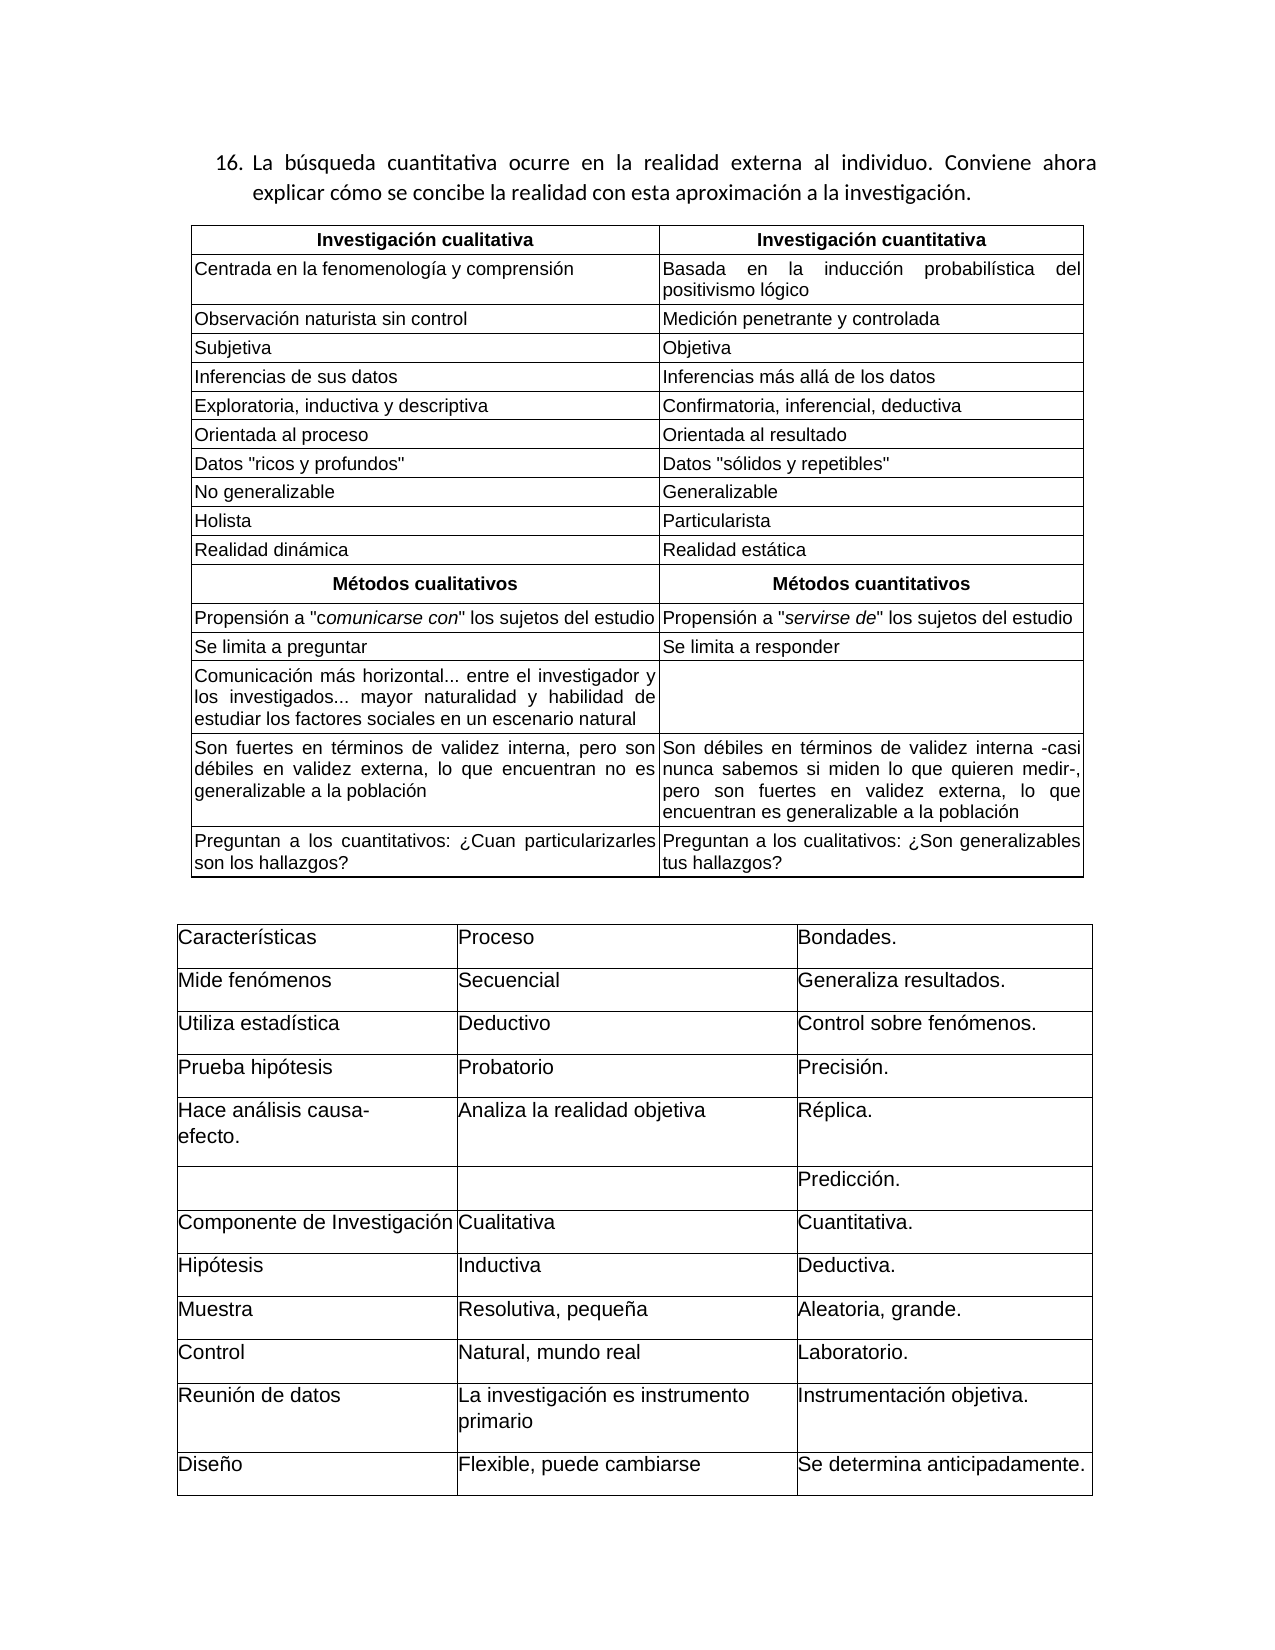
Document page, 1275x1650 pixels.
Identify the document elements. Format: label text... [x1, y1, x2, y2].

table_cell Reunión de datos [178, 1384, 457, 1451]
table_cell Deductiva. [798, 1254, 1092, 1296]
table_cell Preguntan a los cuantitativos: ¿Cuan particularizarles son los hallazgos? [192, 827, 659, 876]
table_cell Se limita a responder [660, 633, 1083, 660]
table_cell Hace análisis causa- efecto. [178, 1098, 457, 1166]
list La búsqueda cuantitativa ocurre en la realidad externa al individuo. Conviene ahora explicar cómo se concibe la realidad con esta aproximación a la investigación. [215, 148, 1098, 206]
table_cell Inferencias de sus datos [192, 363, 659, 391]
table_cell Preguntan a los cualitativos: ¿Son generalizables tus hallazgos? [660, 827, 1083, 876]
table_cell Réplica. [798, 1098, 1092, 1166]
table_cell Confirmatoria, inferencial, deductiva [660, 392, 1083, 419]
table_cell Predicción. [798, 1167, 1092, 1209]
table_cell Deductivo [458, 1012, 797, 1054]
table_cell Inferencias más allá de los datos [660, 363, 1083, 391]
table_cell Métodos cuantitativos [660, 565, 1083, 603]
table_cell No generalizable [192, 478, 659, 506]
table_cell Centrada en la fenomenología y comprensión [192, 255, 659, 304]
table_cell Natural, mundo real [458, 1340, 797, 1382]
table_header Características [178, 925, 457, 967]
table_cell Realidad estática [660, 536, 1083, 564]
table_cell Comunicación más horizontal... entre el investigador y los investigados... mayor naturalidad y habilidad de estudiar los factores sociales en un escenario natural [192, 661, 659, 732]
table_cell Subjetiva [192, 334, 659, 362]
table_cell Diseño [178, 1453, 457, 1495]
table_cell Se limita a preguntar [192, 633, 659, 660]
table_cell Particularista [660, 507, 1083, 535]
table_cell Mide fenómenos [178, 969, 457, 1011]
table_cell Aleatoria, grande. [798, 1297, 1092, 1339]
table_header Proceso [458, 925, 797, 967]
table_cell Control sobre fenómenos. [798, 1012, 1092, 1054]
table_cell Componente de Investigación [178, 1211, 457, 1253]
table_cell Orientada al proceso [192, 420, 659, 448]
table_cell Objetiva [660, 334, 1083, 362]
table_cell Analiza la realidad objetiva [458, 1098, 797, 1166]
table_cell Observación naturista sin control [192, 305, 659, 333]
table_cell Probatorio [458, 1055, 797, 1097]
table_cell Medición penetrante y controlada [660, 305, 1083, 333]
table_cell Flexible, puede cambiarse [458, 1453, 797, 1495]
table_cell Propensión a "servirse de" los sujetos del estudio [660, 604, 1083, 632]
table_cell Utiliza estadística [178, 1012, 457, 1054]
table_cell Basada en la inducción probabilística del positivismo lógico [660, 255, 1083, 304]
table_cell Son débiles en términos de validez interna -casi nunca sabemos si miden lo que quieren medir-, pero son fuertes en validez externa, lo que encuentran es generalizable a la población [660, 734, 1083, 826]
table_cell Prueba hipótesis [178, 1055, 457, 1097]
table_cell Cualitativa [458, 1211, 797, 1253]
table_cell Datos "ricos y profundos" [192, 449, 659, 477]
table_cell Instrumentación objetiva. [798, 1384, 1092, 1451]
table_cell Inductiva [458, 1254, 797, 1296]
table_header Investigación cualitativa [192, 226, 659, 253]
table_cell Muestra [178, 1297, 457, 1339]
table_cell Generalizable [660, 478, 1083, 506]
table_cell Propensión a "comunicarse con" los sujetos del estudio [192, 604, 659, 632]
table_cell La investigación es instrumento primario [458, 1384, 797, 1451]
table_cell Orientada al resultado [660, 420, 1083, 448]
table_cell Métodos cualitativos [192, 565, 659, 603]
table_cell Resolutiva, pequeña [458, 1297, 797, 1339]
table_cell [178, 1167, 457, 1209]
table_cell Hipótesis [178, 1254, 457, 1296]
table_cell Holista [192, 507, 659, 535]
table_cell [660, 661, 1083, 732]
table_cell Datos "sólidos y repetibles" [660, 449, 1083, 477]
table_cell [458, 1167, 797, 1209]
table_header Investigación cuantitativa [660, 226, 1083, 253]
table_cell Se determina anticipadamente. [798, 1453, 1092, 1495]
table_cell Generaliza resultados. [798, 969, 1092, 1011]
table_cell Exploratoria, inductiva y descriptiva [192, 392, 659, 419]
table_cell Laboratorio. [798, 1340, 1092, 1382]
table_header Bondades. [798, 925, 1092, 967]
table_cell Cuantitativa. [798, 1211, 1092, 1253]
table_cell Son fuertes en términos de validez interna, pero son débiles en validez externa, lo que encuentran no es generalizable a la población [192, 734, 659, 826]
table_cell Realidad dinámica [192, 536, 659, 564]
table_cell Precisión. [798, 1055, 1092, 1097]
table_cell Secuencial [458, 969, 797, 1011]
table_cell Control [178, 1340, 457, 1382]
